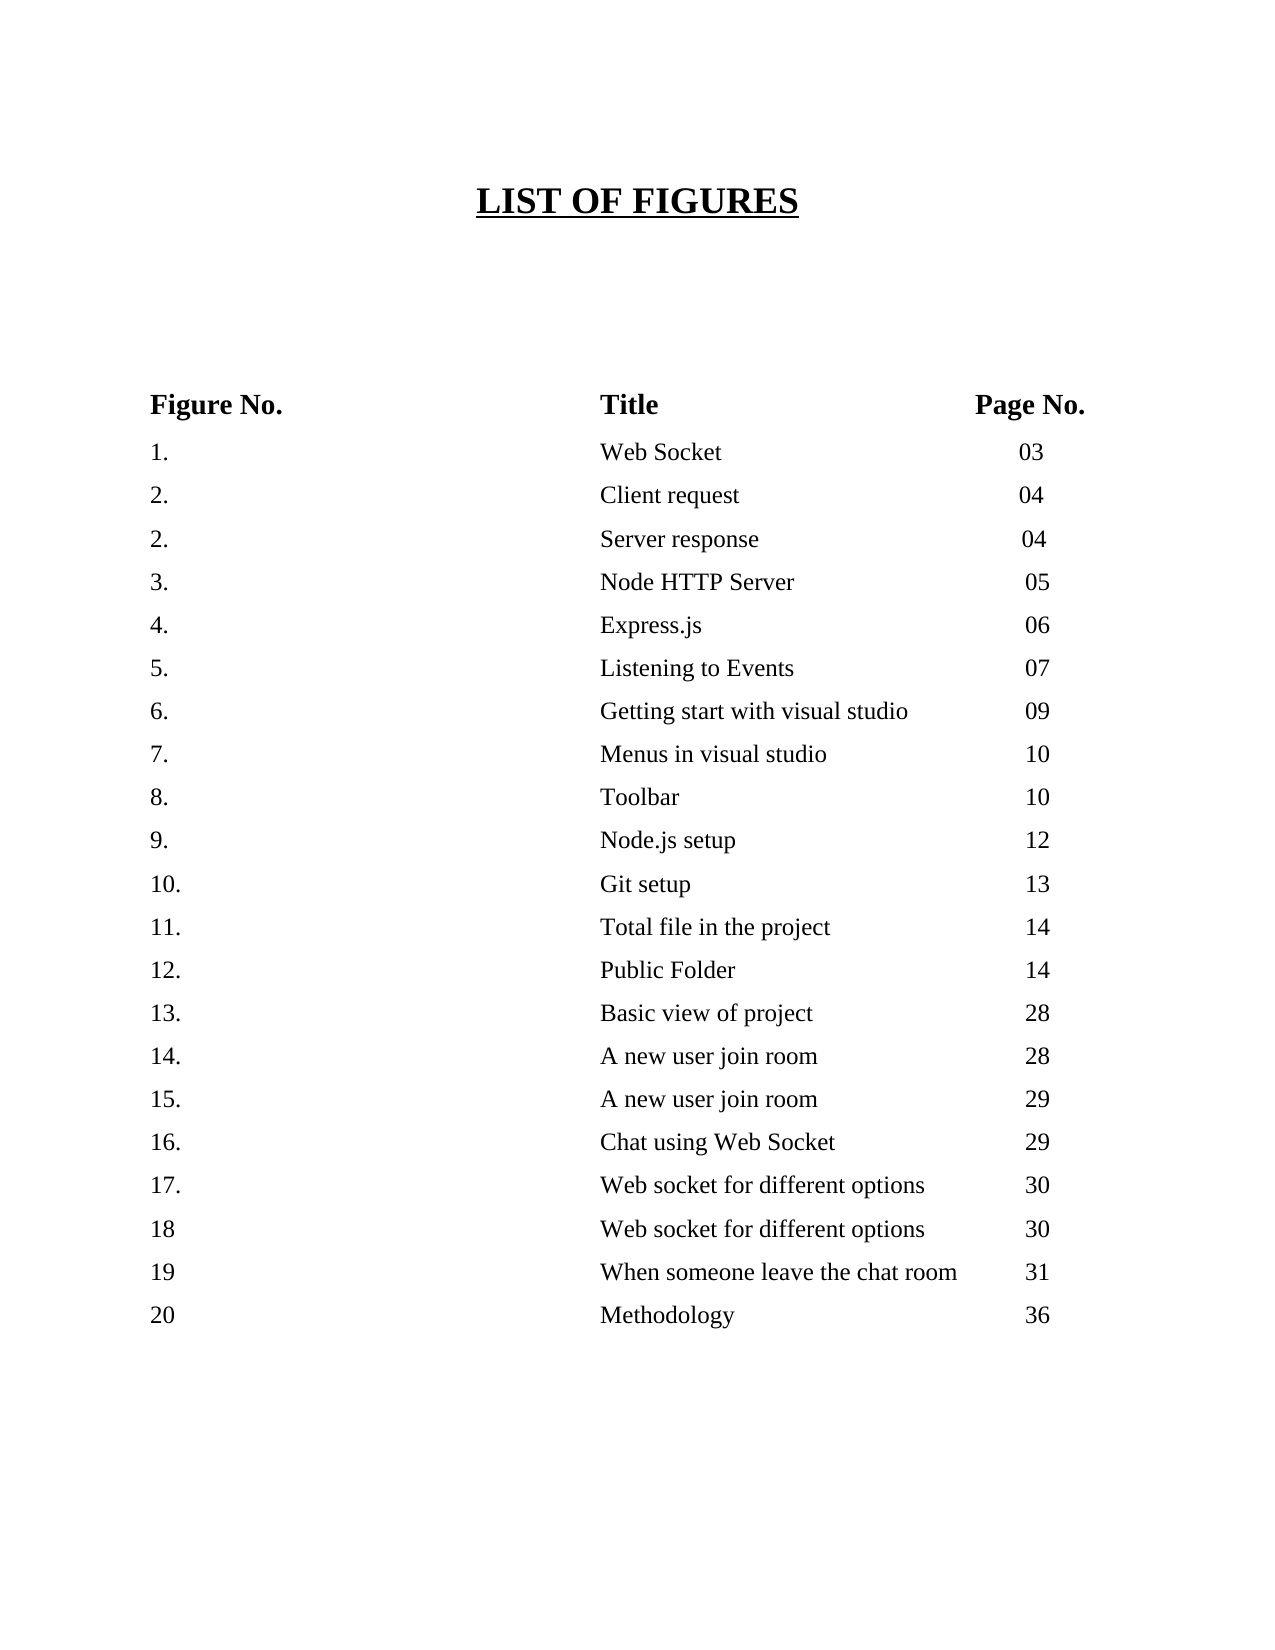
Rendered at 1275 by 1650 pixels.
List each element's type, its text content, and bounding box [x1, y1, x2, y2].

text Figure No. Title Page No. [150, 387, 1125, 421]
text 6. Getting start with visual studio 09 [150, 696, 1125, 725]
text 19 When someone leave the chat room 31 [150, 1257, 1125, 1286]
text 17. Web socket for different options 30 [150, 1171, 1125, 1199]
text LIST OF FIGURES [150, 179, 1125, 222]
text 5. Listening to Events 07 [150, 653, 1125, 682]
text 2. Server response 04 [150, 524, 1125, 552]
text 8. Toolbar 10 [150, 782, 1125, 811]
text 20 Methodology 36 [150, 1300, 1125, 1329]
text 14. A new user join room 28 [150, 1041, 1125, 1070]
text 9. Node.js setup 12 [150, 826, 1125, 854]
text 11. Total file in the project 14 [150, 912, 1125, 941]
text 16. Chat using Web Socket 29 [150, 1127, 1125, 1156]
text 18 Web socket for different options 30 [150, 1214, 1125, 1242]
text 15. A new user join room 29 [150, 1084, 1125, 1113]
text 3. Node HTTP Server 05 [150, 567, 1125, 596]
text 2. Client request 04 [150, 481, 1125, 509]
text 10. Git setup 13 [150, 869, 1125, 897]
text 12. Public Folder 14 [150, 955, 1125, 984]
text 7. Menus in visual studio 10 [150, 739, 1125, 768]
text 13. Basic view of project 28 [150, 998, 1125, 1027]
text 4. Express.js 06 [150, 610, 1125, 639]
text 1. Web Socket 03 [150, 437, 1125, 466]
